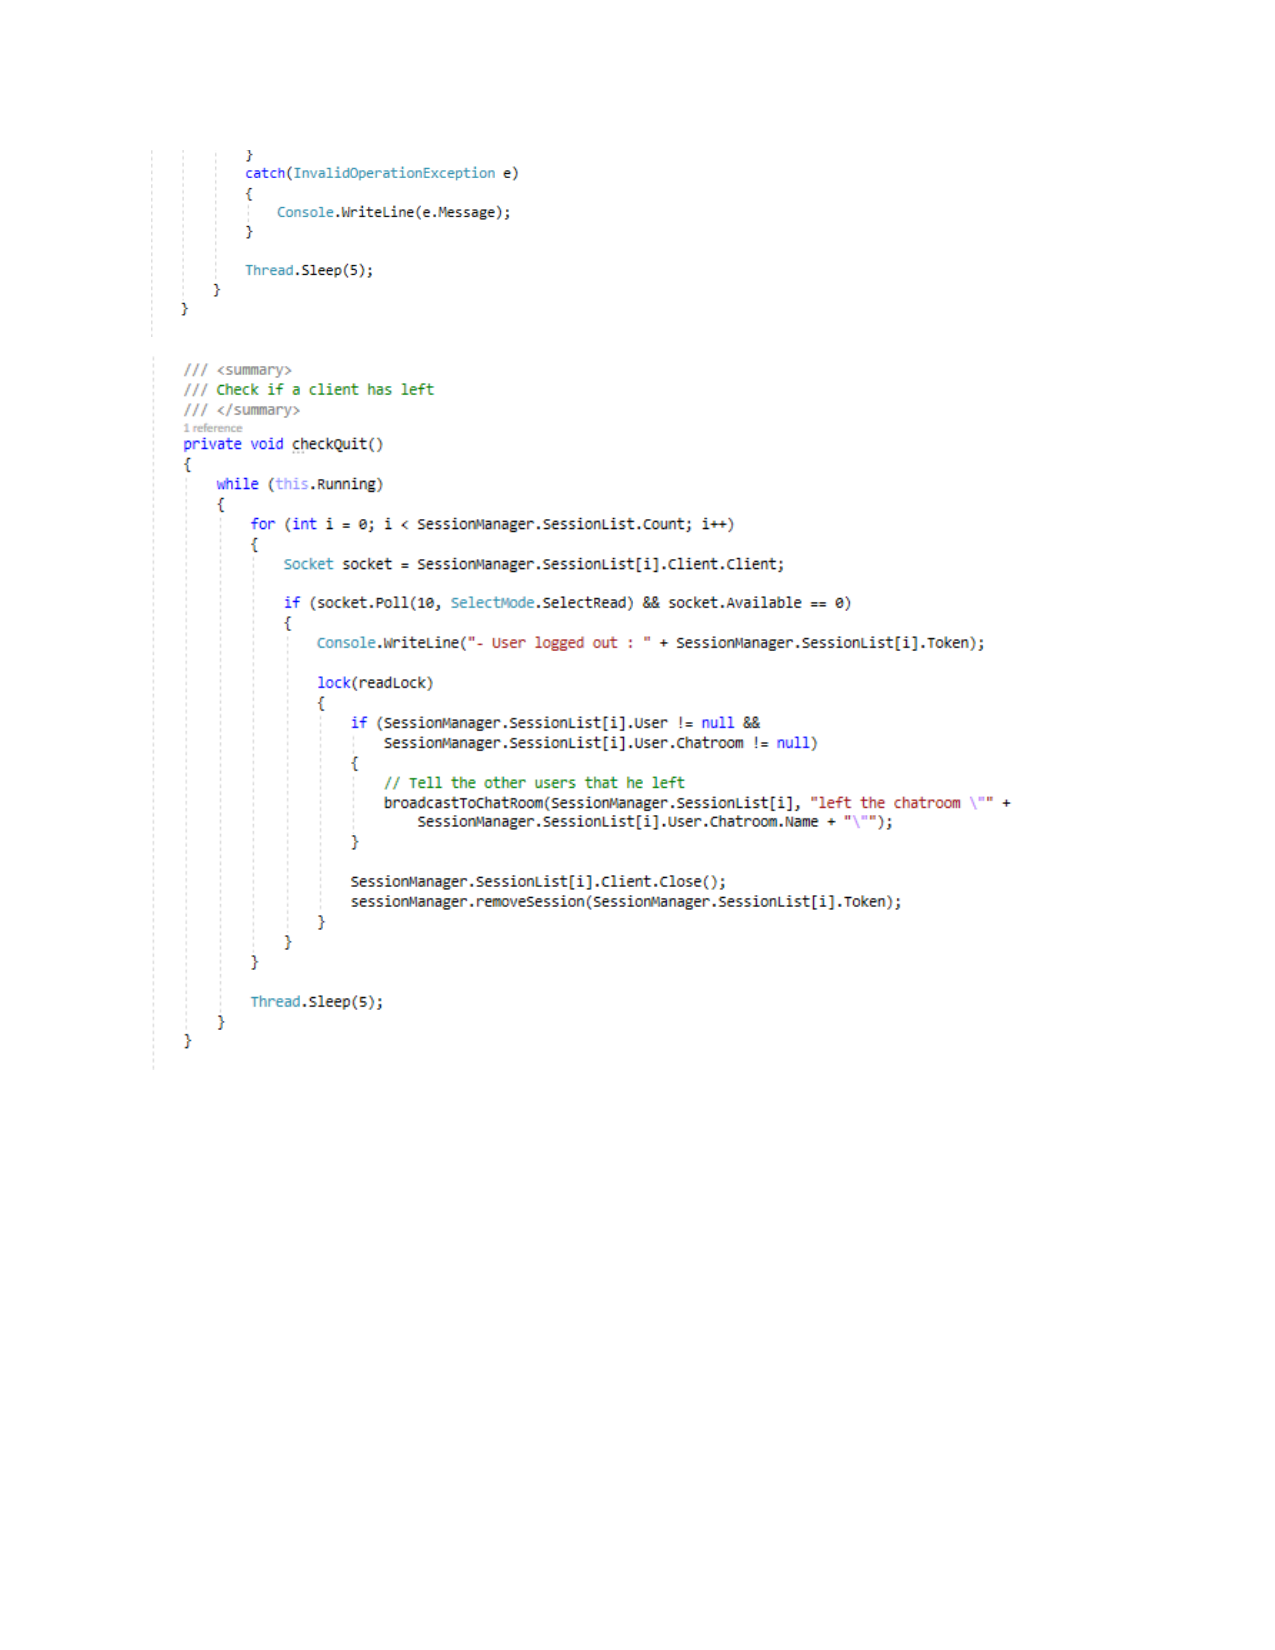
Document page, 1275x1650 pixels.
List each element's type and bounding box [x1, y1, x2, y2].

picture [150, 355, 1125, 1070]
picture [150, 150, 1125, 337]
